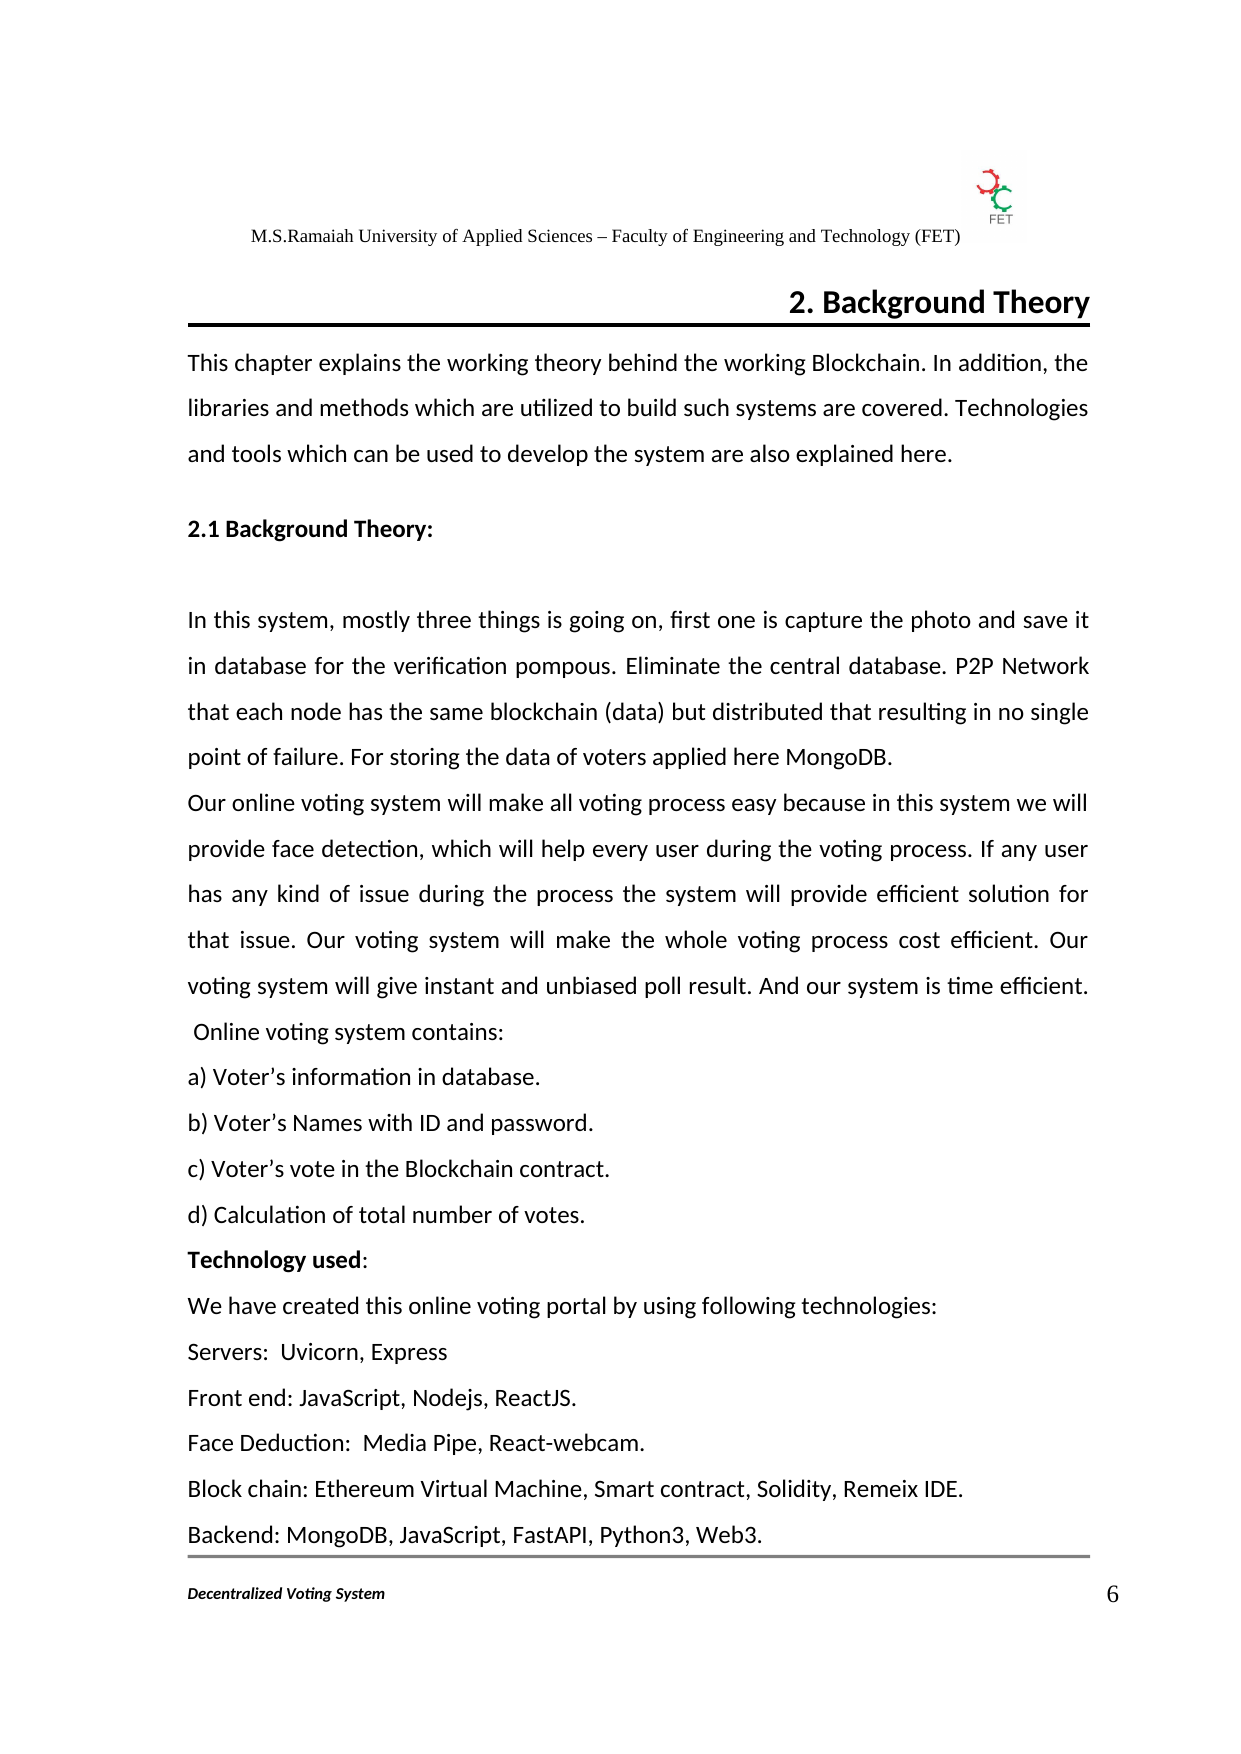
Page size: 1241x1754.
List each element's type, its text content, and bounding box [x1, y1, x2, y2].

subtitle In this system, mostly three things is going on, first one is capture the photo and save it in database for the verification pompous. Eliminate the central database. P2P Network that each node has the same blockchain (data) but distributed that resulting in no single point of failure. For storing the data of voters applied here MongoDB. [187, 604, 1090, 772]
text a) Voter’s information in database. [187, 1062, 1090, 1092]
picture [961, 150, 1028, 243]
text We have created this online voting portal by using following technologies: [187, 1290, 1090, 1321]
text Face Deduction: Media Pipe, React-webcam. [187, 1427, 1090, 1458]
text Backend: MongoDB, JavaScript, FastAPI, Python3, Web3. [187, 1519, 1090, 1549]
text c) Voter’s vote in the Blockchain contract. [187, 1153, 1090, 1183]
subtitle 2. Background Theory [187, 281, 1090, 327]
subtitle 2.1 Background Theory: [187, 513, 1090, 543]
text Block chain: Ethereum Virtual Machine, Smart contract, Solidity, Remeix IDE. [187, 1473, 1090, 1504]
text Our online voting system will make all voting process easy because in this system we will provide face detection, which will help every user during the voting process. If any user has any kind of issue during the process the system will provide efficient solution for that issue. Our voting system will make the whole voting process cost efficient. Our voting system will give instant and unbiased poll result. And our system is time efficient. Online voting system contains: [187, 787, 1090, 1046]
text Servers: Uvicorn, Express [187, 1336, 1090, 1366]
text Front end: JavaScript, Nodejs, ReactJS. [187, 1382, 1090, 1412]
text d) Calculation of total number of votes. [187, 1199, 1090, 1229]
text b) Voter’s Names with ID and password. [187, 1107, 1090, 1138]
subtitle This chapter explains the working theory behind the working Blockchain. In addition, the libraries and methods which are utilized to build such systems are covered. Technologies and tools which can be used to develop the system are also explained here. [187, 347, 1090, 469]
text Technology used: [187, 1244, 1090, 1275]
